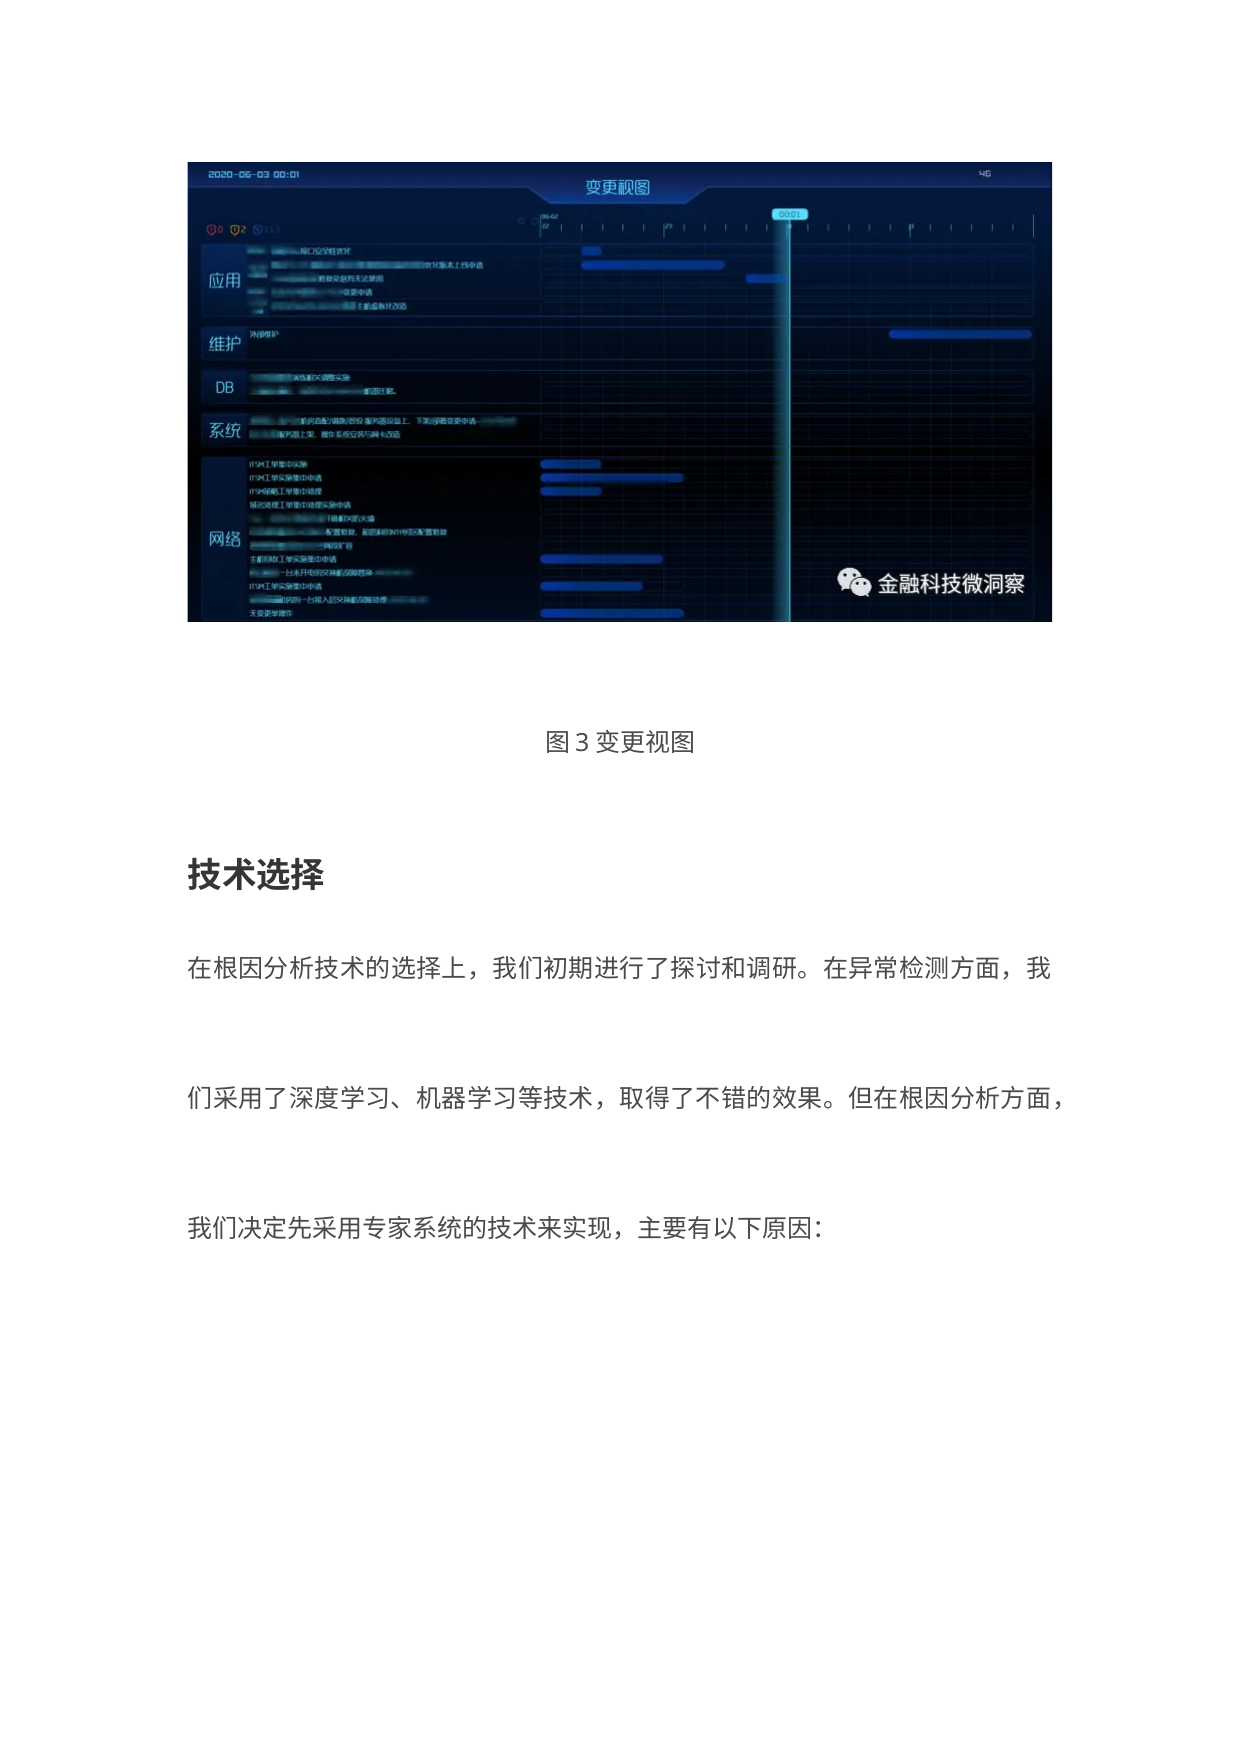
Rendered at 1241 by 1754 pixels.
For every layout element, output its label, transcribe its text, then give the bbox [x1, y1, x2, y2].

picture [187, 162, 1053, 622]
text 在根因分析技术的选择上，我们初期进行了探讨和调研。在异常检测方面，我们采用了深度学习、机器学习等技术，取得了不错的效果。但在根因分析方面，我们决定先采用专家系统的技术来实现，主要有以下原因： [187, 934, 1053, 1259]
text 技术选择 [187, 840, 1053, 905]
text 图3 变更视图 [187, 708, 1053, 773]
